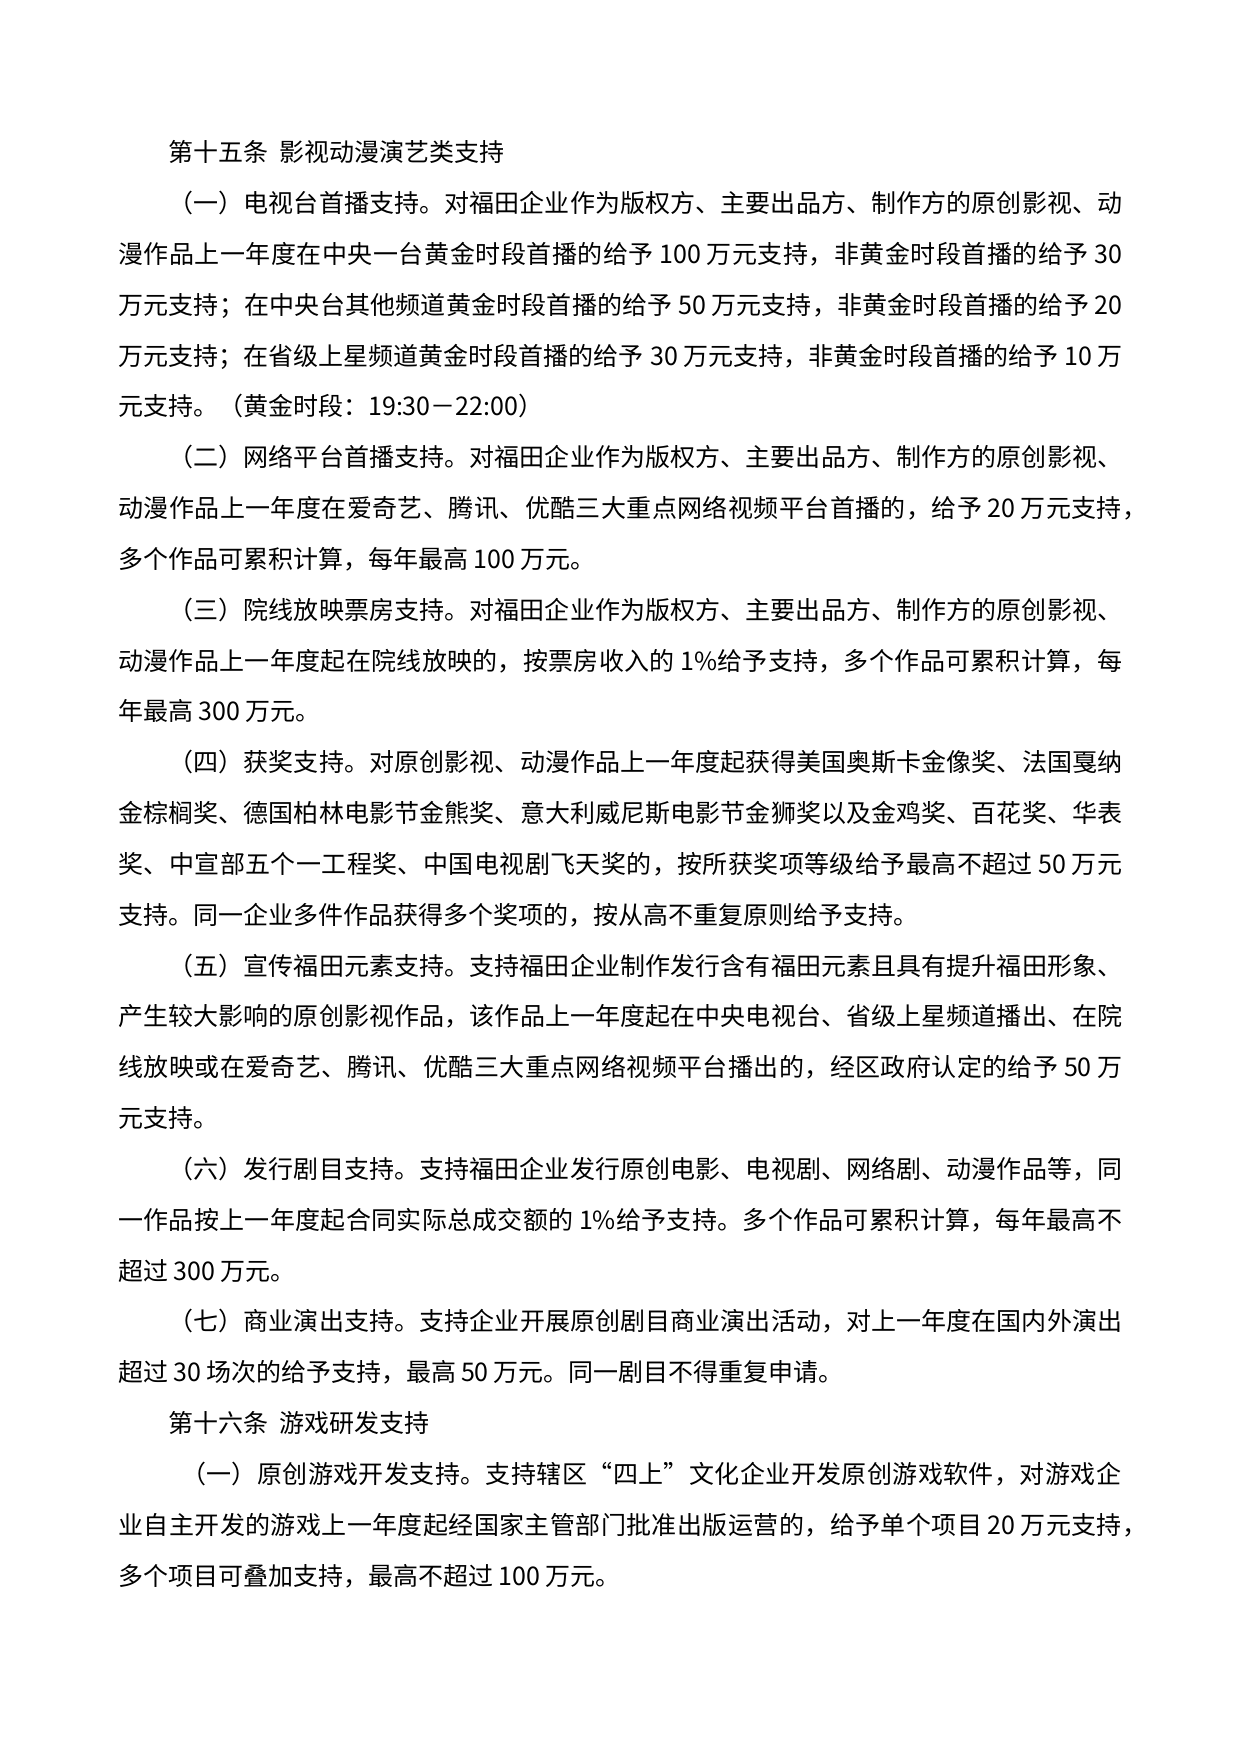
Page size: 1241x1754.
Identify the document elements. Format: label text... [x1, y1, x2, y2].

text 第十五条 影视动漫演艺类支持 [118, 118, 1122, 169]
text （一）电视台首播支持。对福田企业作为版权方、主要出品方、制作方的原创影视、动漫作品上一年度在中央一台黄金时段首播的给予100万元支持，非黄金时段首播的给予30万元支持；在中央台其他频道黄金时段首播的给予50万元支持，非黄金时段首播的给予20万元支持；在省级上星频道黄金时段首播的给予30万元支持，非黄金时段首播的给予10万元支持。（黄金时段：19:30－22:00） [118, 169, 1122, 423]
text （三）院线放映票房支持。对福田企业作为版权方、主要出品方、制作方的原创影视、动漫作品上一年度起在院线放映的，按票房收入的1%给予支持，多个作品可累积计算，每年最高300万元。 [118, 576, 1122, 728]
text （六）发行剧目支持。支持福田企业发行原创电影、电视剧、网络剧、动漫作品等，同一作品按上一年度起合同实际总成交额的1%给予支持。多个作品可累积计算，每年最高不超过300万元。 [118, 1135, 1122, 1287]
text （五）宣传福田元素支持。支持福田企业制作发行含有福田元素且具有提升福田形象、产生较大影响的原创影视作品，该作品上一年度起在中央电视台、省级上星频道播出、在院线放映或在爱奇艺、腾讯、优酷三大重点网络视频平台播出的，经区政府认定的给予50万元支持。 [118, 931, 1122, 1135]
text 第十六条 游戏研发支持 [118, 1389, 1122, 1440]
text （七）商业演出支持。支持企业开展原创剧目商业演出活动，对上一年度在国内外演出超过30场次的给予支持，最高50万元。同一剧目不得重复申请。 [118, 1287, 1122, 1389]
text （四）获奖支持。对原创影视、动漫作品上一年度起获得美国奥斯卡金像奖、法国戛纳金棕榈奖、德国柏林电影节金熊奖、意大利威尼斯电影节金狮奖以及金鸡奖、百花奖、华表奖、中宣部五个一工程奖、中国电视剧飞天奖的，按所获奖项等级给予最高不超过50万元支持。同一企业多件作品获得多个奖项的，按从高不重复原则给予支持。 [118, 728, 1122, 931]
text （二）网络平台首播支持。对福田企业作为版权方、主要出品方、制作方的原创影视、动漫作品上一年度在爱奇艺、腾讯、优酷三大重点网络视频平台首播的，给予20万元支持，多个作品可累积计算，每年最高100万元。 [118, 423, 1122, 576]
text （一）原创游戏开发支持。支持辖区“四上”文化企业开发原创游戏软件，对游戏企业自主开发的游戏上一年度起经国家主管部门批准出版运营的，给予单个项目20万元支持，多个项目可叠加支持，最高不超过100万元。 [118, 1440, 1122, 1592]
